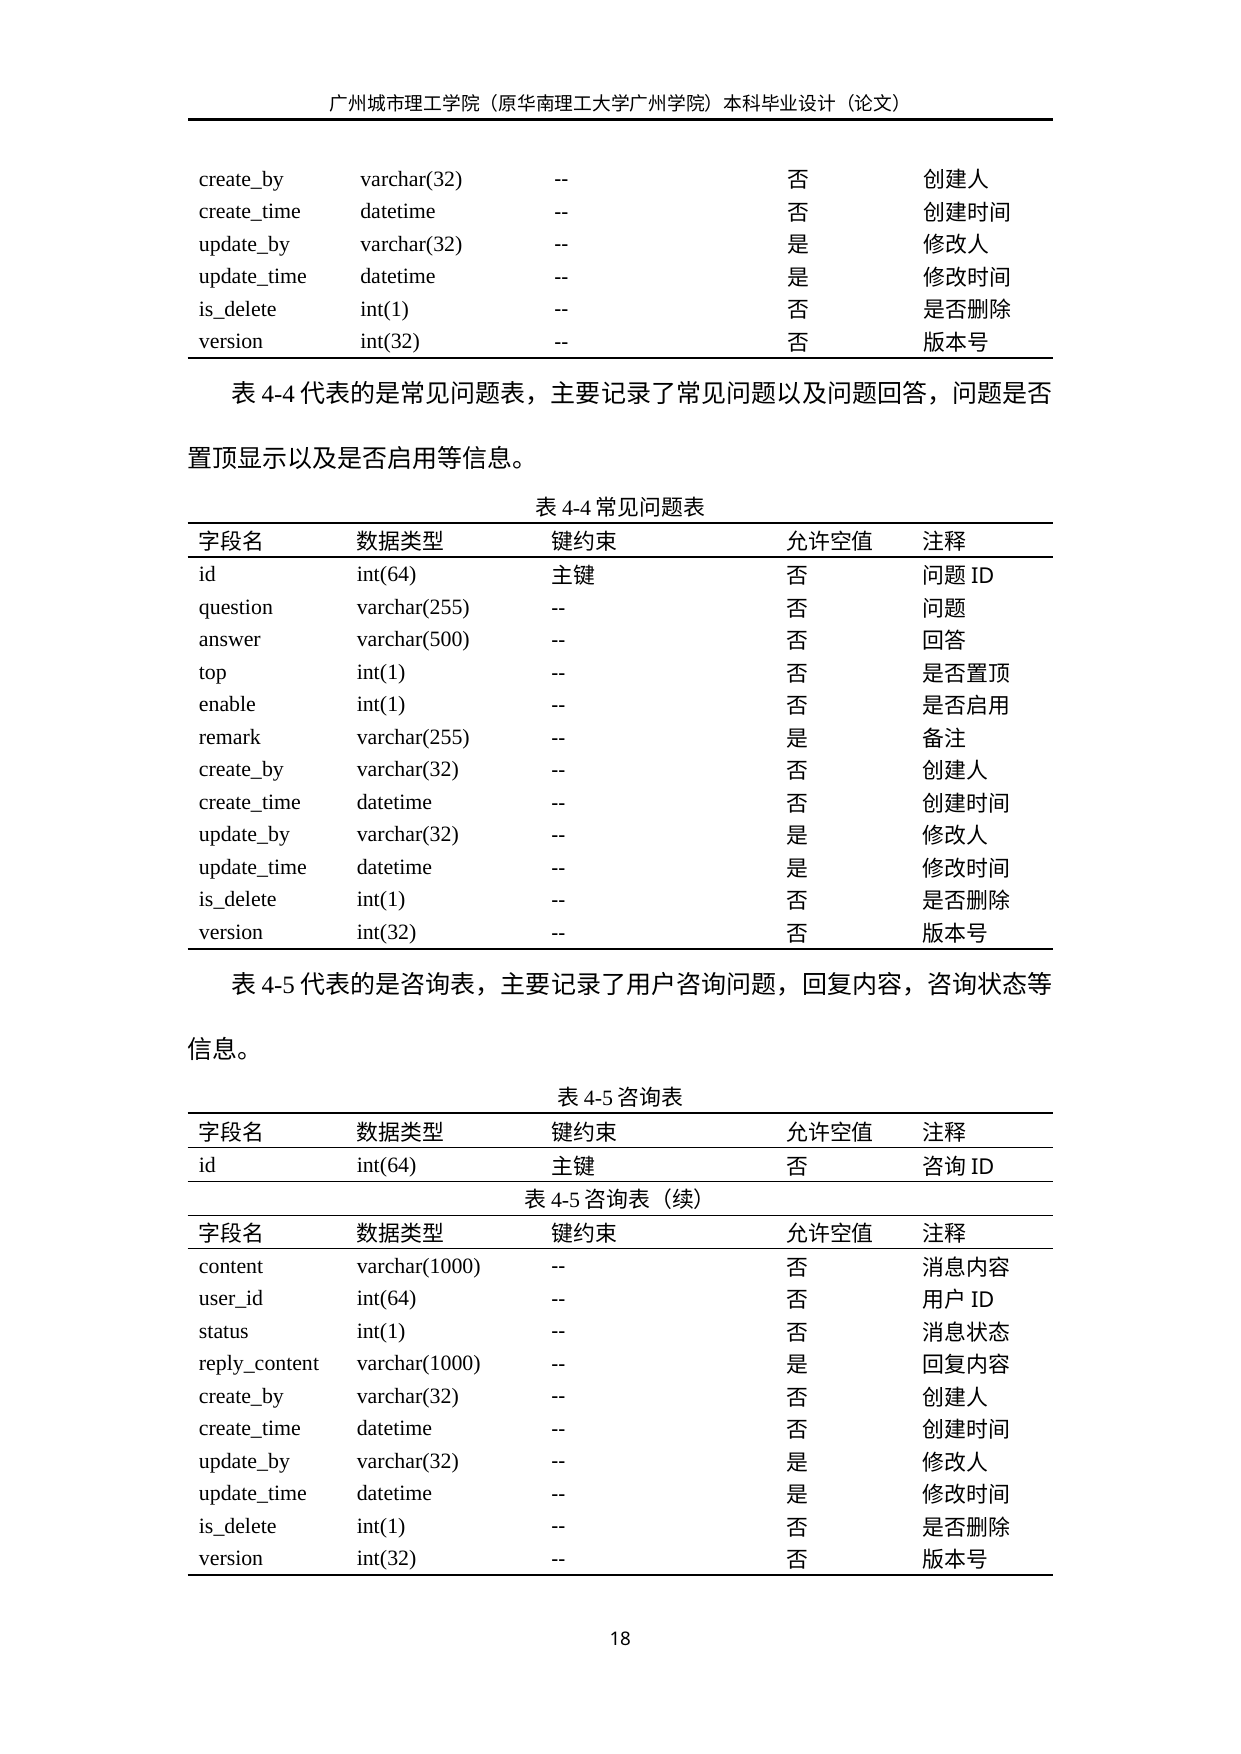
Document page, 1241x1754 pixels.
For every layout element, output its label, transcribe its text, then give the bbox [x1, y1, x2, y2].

table_cell 否 [775, 915, 911, 948]
table_cell varchar(255) [345, 590, 540, 623]
table_cell varchar(1000) [345, 1249, 540, 1282]
table_cell 消息状态 [911, 1314, 1053, 1347]
table_cell 是 [775, 1444, 911, 1477]
table_cell 否 [775, 1148, 911, 1181]
table_cell 否 [775, 558, 911, 590]
table_cell 是 [775, 818, 911, 850]
table_cell -- [540, 623, 775, 655]
table_cell enable [188, 688, 345, 720]
table_cell datetime [345, 1412, 540, 1444]
table_cell 是否删除 [912, 292, 1053, 324]
table_cell int(1) [345, 1509, 540, 1542]
table_cell create_time [188, 785, 345, 818]
table_cell 修改时间 [912, 260, 1053, 292]
table_cell 是 [775, 1347, 911, 1379]
table_cell -- [543, 195, 776, 227]
table_cell -- [540, 753, 775, 785]
table_cell varchar(1000) [345, 1347, 540, 1379]
table_cell -- [540, 655, 775, 688]
table_header 数据类型 [345, 524, 540, 556]
table_cell 回复内容 [911, 1347, 1053, 1379]
table_cell 是 [775, 850, 911, 883]
table_header 字段名 [188, 1114, 345, 1147]
table_header 注释 [911, 524, 1053, 556]
table_cell reply_content [188, 1347, 345, 1379]
table_cell -- [540, 1282, 775, 1314]
table_cell update_by [188, 1444, 345, 1477]
table_cell 创建时间 [912, 195, 1053, 227]
table_cell -- [540, 1509, 775, 1542]
text 表4-4常见问题表 [187, 489, 1053, 522]
table_cell -- [540, 1249, 775, 1282]
table_cell 否 [775, 785, 911, 818]
table_cell datetime [345, 1477, 540, 1509]
table_header 注释 [911, 1216, 1053, 1248]
table_cell 主键 [540, 1148, 775, 1181]
table_cell varchar(32) [349, 227, 543, 259]
table_cell -- [540, 1542, 775, 1574]
table_cell create_time [188, 195, 349, 227]
table_cell 问题ID [911, 558, 1053, 590]
table_cell 是否启用 [911, 688, 1053, 720]
table_cell update_time [188, 1477, 345, 1509]
table_cell top [188, 655, 345, 688]
table_cell is_delete [188, 883, 345, 915]
table_cell 否 [775, 655, 911, 688]
table_cell int(32) [345, 1542, 540, 1574]
table_cell varchar(32) [345, 1379, 540, 1412]
table_cell int(1) [345, 883, 540, 915]
table_cell -- [540, 1347, 775, 1379]
table_cell version [188, 1542, 345, 1574]
table_cell 否 [776, 162, 912, 194]
table_header 键约束 [540, 1114, 775, 1147]
table_cell 回答 [911, 623, 1053, 655]
table_cell 否 [775, 1314, 911, 1347]
table_cell int(1) [345, 1314, 540, 1347]
table_header 注释 [911, 1114, 1053, 1147]
table_cell 否 [775, 1249, 911, 1282]
table_cell int(32) [349, 325, 543, 357]
table_cell -- [543, 227, 776, 259]
table_header 键约束 [540, 1216, 775, 1248]
table_cell create_time [188, 1412, 345, 1444]
table_cell 修改人 [912, 227, 1053, 259]
table_cell int(1) [349, 292, 543, 324]
table_cell 否 [776, 292, 912, 324]
table_cell 否 [775, 753, 911, 785]
table_header 数据类型 [345, 1216, 540, 1248]
table_cell 是 [775, 1477, 911, 1509]
table_cell id [188, 558, 345, 590]
table_cell 消息内容 [911, 1249, 1053, 1282]
table_cell 是否置顶 [911, 655, 1053, 688]
table_cell -- [540, 883, 775, 915]
table_cell varchar(255) [345, 720, 540, 753]
table_cell 咨询ID [911, 1148, 1053, 1181]
table_cell 修改人 [911, 1444, 1053, 1477]
table_cell version [188, 325, 349, 357]
table_cell 创建人 [911, 753, 1053, 785]
table_cell 版本号 [912, 325, 1053, 357]
table_cell -- [540, 688, 775, 720]
table_cell -- [540, 1412, 775, 1444]
table_cell 否 [775, 1542, 911, 1574]
table_cell 问题 [911, 590, 1053, 623]
table_cell 创建人 [912, 162, 1053, 194]
table_cell -- [540, 1314, 775, 1347]
table_cell create_by [188, 753, 345, 785]
table_cell -- [540, 850, 775, 883]
table_cell 否 [775, 623, 911, 655]
table_header 允许空值 [775, 1114, 911, 1147]
table_cell 修改人 [911, 818, 1053, 850]
table_cell -- [543, 260, 776, 292]
table_cell datetime [345, 785, 540, 818]
table_cell 创建时间 [911, 1412, 1053, 1444]
table_cell content [188, 1249, 345, 1282]
table_header 字段名 [188, 524, 345, 556]
table_cell 修改时间 [911, 850, 1053, 883]
table_cell 是 [776, 260, 912, 292]
table_cell int(64) [345, 558, 540, 590]
text 表4-4代表的是常见问题表，主要记录了常见问题以及问题回答，问题是否置顶显示以及是否启用等信息。 [187, 359, 1053, 489]
table_header 键约束 [540, 524, 775, 556]
table_cell 创建时间 [911, 785, 1053, 818]
table_cell 版本号 [911, 915, 1053, 948]
table_cell -- [543, 292, 776, 324]
table_header 字段名 [188, 1216, 345, 1248]
text 表4-5代表的是咨询表，主要记录了用户咨询问题，回复内容，咨询状态等信息。 [187, 950, 1053, 1080]
table_cell 主键 [540, 558, 775, 590]
table_cell 是 [775, 720, 911, 753]
table_cell 否 [775, 1282, 911, 1314]
table_cell -- [540, 915, 775, 948]
table_cell is_delete [188, 1509, 345, 1542]
table_cell -- [540, 1477, 775, 1509]
table_cell int(32) [345, 915, 540, 948]
table_cell -- [540, 590, 775, 623]
table_cell 用户ID [911, 1282, 1053, 1314]
table_cell 否 [775, 883, 911, 915]
table_cell update_by [188, 818, 345, 850]
text 表4-5咨询表 [187, 1080, 1053, 1112]
table_cell 否 [775, 590, 911, 623]
table_cell varchar(500) [345, 623, 540, 655]
table_cell create_by [188, 162, 349, 194]
table_cell int(64) [345, 1282, 540, 1314]
table_cell update_time [188, 850, 345, 883]
table_cell -- [543, 325, 776, 357]
table_cell datetime [349, 260, 543, 292]
table_cell update_by [188, 227, 349, 259]
table_cell 创建人 [911, 1379, 1053, 1412]
table_cell 否 [775, 1412, 911, 1444]
text 表4-5咨询表（续） [187, 1182, 1053, 1214]
table_cell 是否删除 [911, 1509, 1053, 1542]
table_cell create_by [188, 1379, 345, 1412]
table_cell 否 [775, 688, 911, 720]
table_cell user_id [188, 1282, 345, 1314]
table_cell -- [540, 785, 775, 818]
table_cell 版本号 [911, 1542, 1053, 1574]
table_cell id [188, 1148, 345, 1181]
table_cell datetime [345, 850, 540, 883]
table_cell varchar(32) [345, 753, 540, 785]
table_cell int(64) [345, 1148, 540, 1181]
table_cell -- [540, 1379, 775, 1412]
table_cell -- [543, 162, 776, 194]
table_cell -- [540, 720, 775, 753]
table_cell varchar(32) [345, 1444, 540, 1477]
table_cell version [188, 915, 345, 948]
table_cell 备注 [911, 720, 1053, 753]
table_header 允许空值 [775, 524, 911, 556]
table_cell 否 [775, 1509, 911, 1542]
table_cell 否 [776, 325, 912, 357]
table_cell 修改时间 [911, 1477, 1053, 1509]
table_cell -- [540, 818, 775, 850]
table_cell 是 [776, 227, 912, 259]
table_cell 是否删除 [911, 883, 1053, 915]
table_cell int(1) [345, 655, 540, 688]
table_cell 否 [775, 1379, 911, 1412]
table_cell varchar(32) [349, 162, 543, 194]
table_cell -- [540, 1444, 775, 1477]
table_cell remark [188, 720, 345, 753]
table_cell 否 [776, 195, 912, 227]
table_cell status [188, 1314, 345, 1347]
table_header 允许空值 [775, 1216, 911, 1248]
table_cell datetime [349, 195, 543, 227]
table_cell varchar(32) [345, 818, 540, 850]
table_cell answer [188, 623, 345, 655]
table_cell is_delete [188, 292, 349, 324]
table_cell question [188, 590, 345, 623]
table_header 数据类型 [345, 1114, 540, 1147]
table_cell update_time [188, 260, 349, 292]
table_cell int(1) [345, 688, 540, 720]
